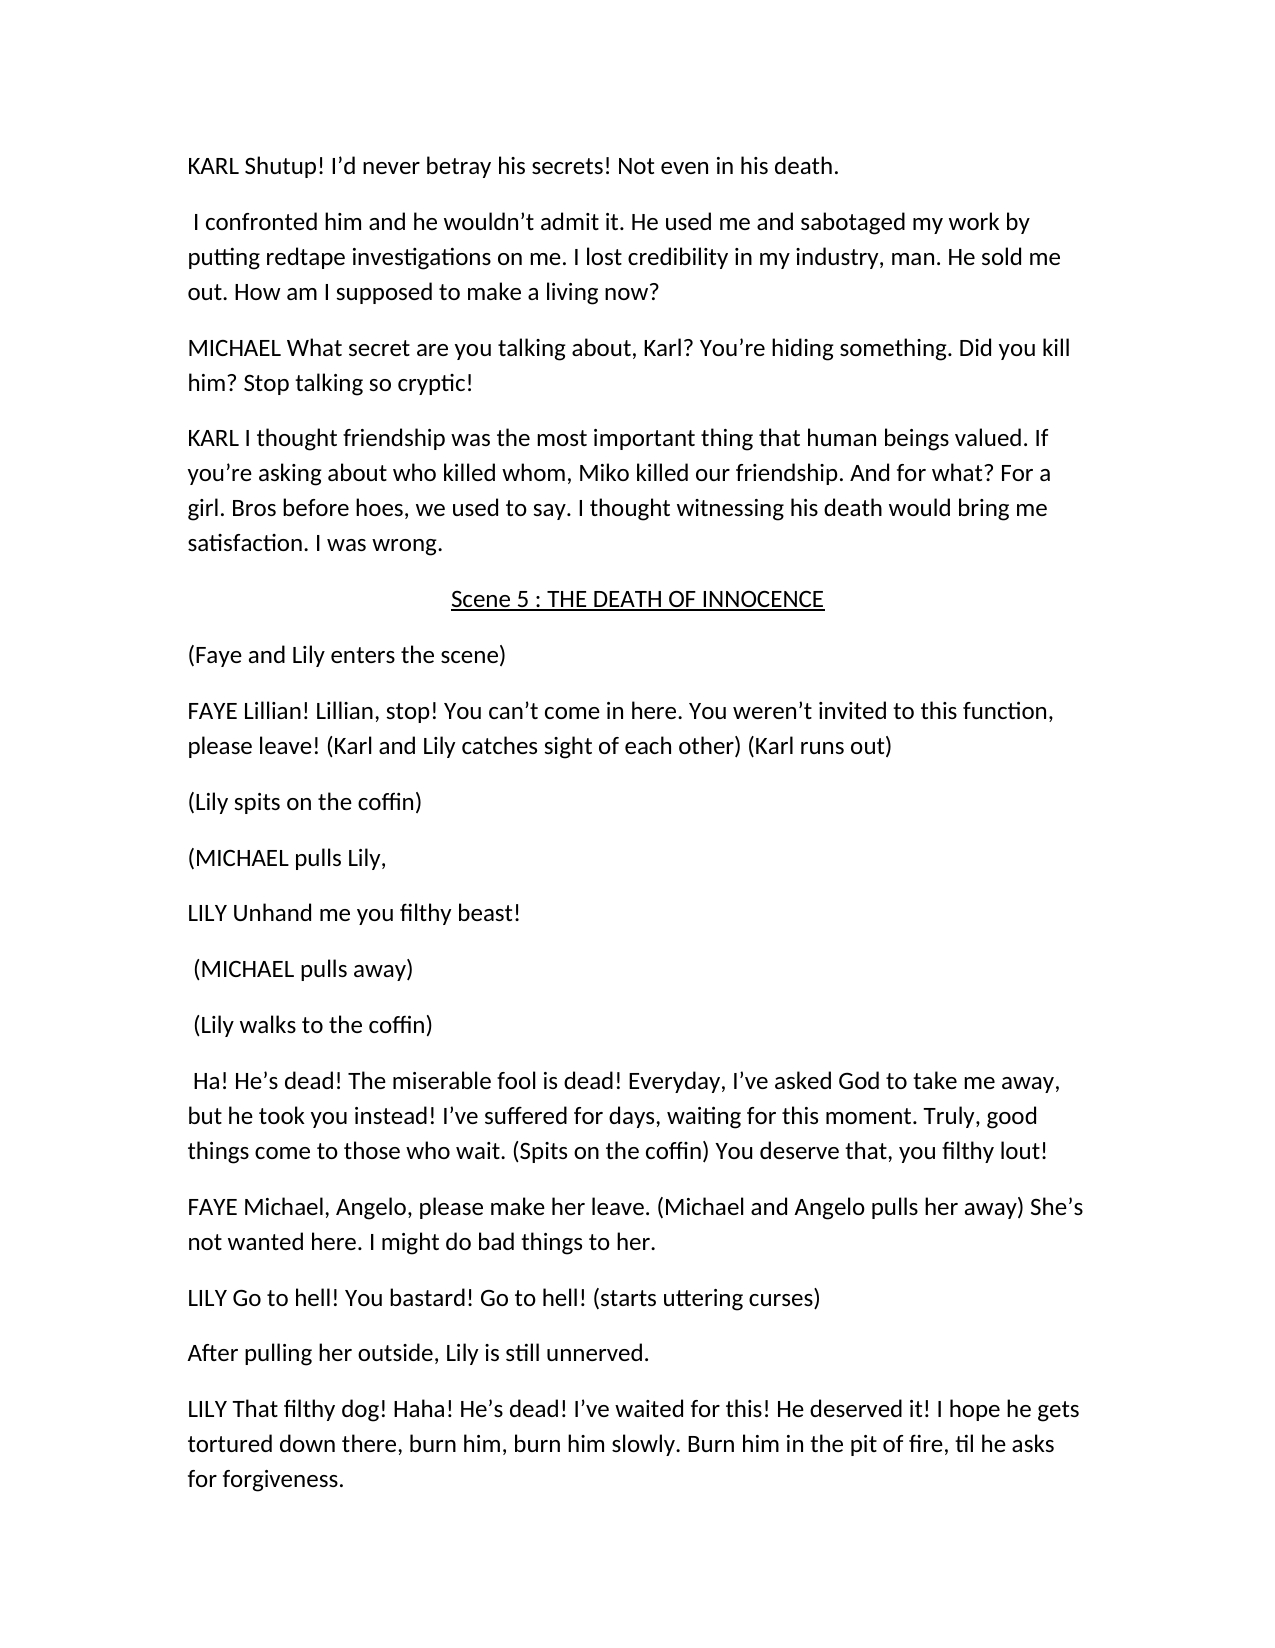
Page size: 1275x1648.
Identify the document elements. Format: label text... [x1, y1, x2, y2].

text LILY That filthy dog! Haha! He’s dead! I’ve waited for this! He deserved it! I hope he gets tortured down there, burn him, burn him slowly. Burn him in the pit of fire, til he asks for forgiveness. [187, 1393, 1088, 1494]
text After pulling her outside, Lily is still unnerved. [187, 1337, 1088, 1368]
text Scene 5 : THE DEATH OF INNOCENCE [187, 583, 1088, 614]
text (MICHAEL pulls Lily, [187, 842, 1088, 872]
text LILY Go to hell! You bastard! Go to hell! (starts uttering curses) [187, 1282, 1088, 1312]
text KARL I thought friendship was the most important thing that human beings valued. If you’re asking about who killed whom, Miko killed our friendship. And for what? For a girl. Bros before hoes, we used to say. I thought witnessing his death would bring me satisfaction. I was wrong. [187, 422, 1088, 558]
text LILY Unhand me you filthy beast! [187, 897, 1088, 928]
text (Lily walks to the coffin) [187, 1009, 1088, 1040]
text KARL Shutup! I’d never betray his secrets! Not even in his death. [187, 150, 1088, 181]
text MICHAEL What secret are you talking about, Karl? You’re hiding something. Did you kill him? Stop talking so cryptic! [187, 332, 1088, 397]
text Ha! He’s dead! The miserable fool is dead! Everyday, I’ve asked God to take me away, but he took you instead! I’ve suffered for days, waiting for this moment. Truly, good things come to those who wait. (Spits on the coffin) You deserve that, you filthy lout! [187, 1065, 1088, 1166]
text FAYE Michael, Angelo, please make her leave. (Michael and Angelo pulls her away) She’s not wanted here. I might do bad things to her. [187, 1191, 1088, 1256]
text (Lily spits on the coffin) [187, 786, 1088, 816]
text (Faye and Lily enters the scene) [187, 639, 1088, 670]
text (MICHAEL pulls away) [187, 953, 1088, 984]
text I confronted him and he wouldn’t admit it. He used me and sabotaged my work by putting redtape investigations on me. I lost credibility in my industry, man. He sold me out. How am I supposed to make a living now? [187, 206, 1088, 306]
text FAYE Lillian! Lillian, stop! You can’t come in here. You weren’t invited to this function, please leave! (Karl and Lily catches sight of each other) (Karl runs out) [187, 695, 1088, 761]
